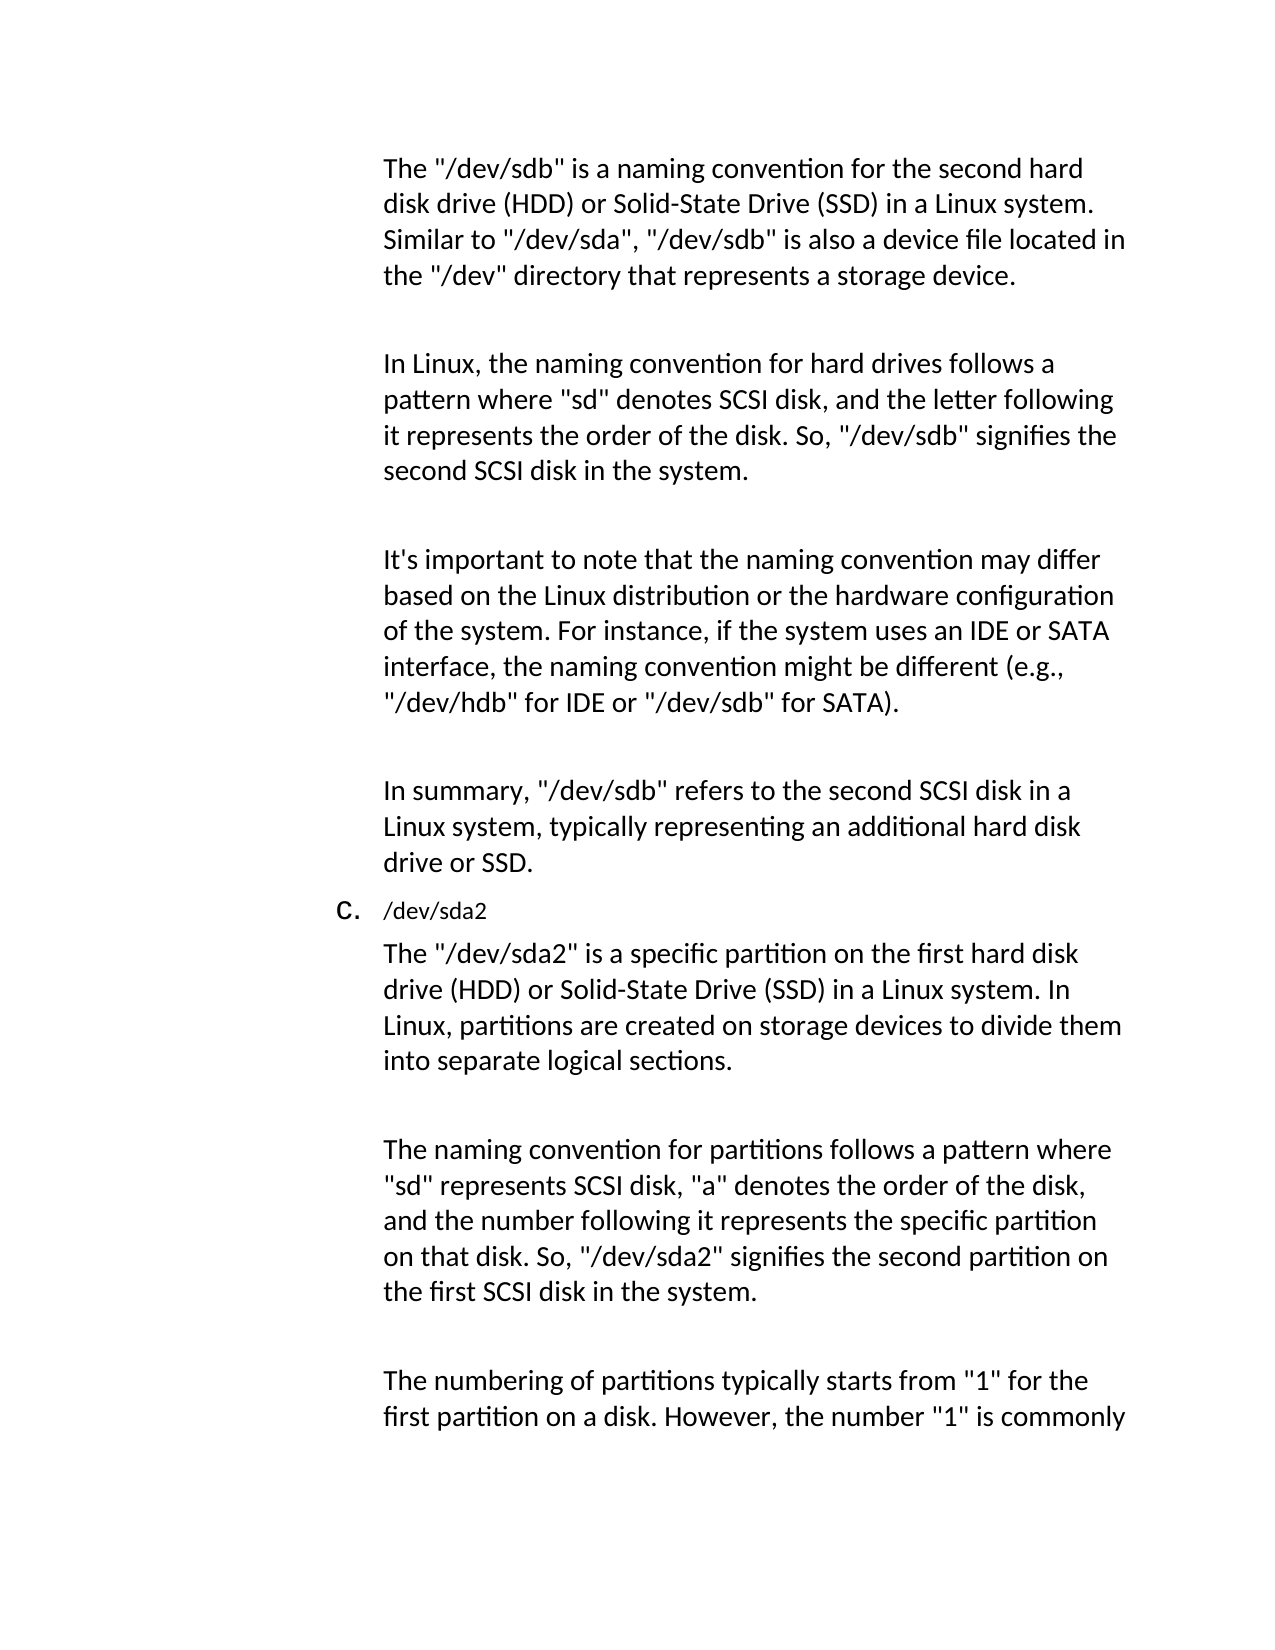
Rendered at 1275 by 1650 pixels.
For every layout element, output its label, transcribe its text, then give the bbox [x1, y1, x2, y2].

list /dev/sda2 [336, 888, 1127, 927]
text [383, 1362, 1127, 1433]
text The "/dev/sdb" is a naming convention for the second hard disk drive (HDD) or Solid-State Drive (SSD) in a Linux system. Similar to "/dev/sda", "/dev/sdb" is also a device file located in the "/dev" directory that represents a storage device. [383, 150, 1127, 292]
text The "/dev/sda2" is a specific partition on the first hard disk drive (HDD) or Solid-State Drive (SSD) in a Linux system. In Linux, partitions are created on storage devices to divide them into separate logical sections. [383, 935, 1127, 1078]
text It's important to note that the naming convention may differ based on the Linux distribution or the hardware configuration of the system. For instance, if the system uses an IDE or SATA interface, the naming convention might be different (e.g., "/dev/hdb" for IDE or "/dev/sdb" for SATA). [383, 541, 1127, 719]
text In summary, "/dev/sdb" refers to the second SCSI disk in a Linux system, typically representing an additional hard disk drive or SSD. [383, 772, 1127, 879]
text The naming convention for partitions follows a pattern where "sd" represents SCSI disk, "a" denotes the order of the disk, and the number following it represents the specific partition on that disk. So, "/dev/sda2" signifies the second partition on the first SCSI disk in the system. [383, 1131, 1127, 1309]
text In Linux, the naming convention for hard drives follows a pattern where "sd" denotes SCSI disk, and the letter following it represents the order of the disk. So, "/dev/sdb" signifies the second SCSI disk in the system. [383, 346, 1127, 488]
